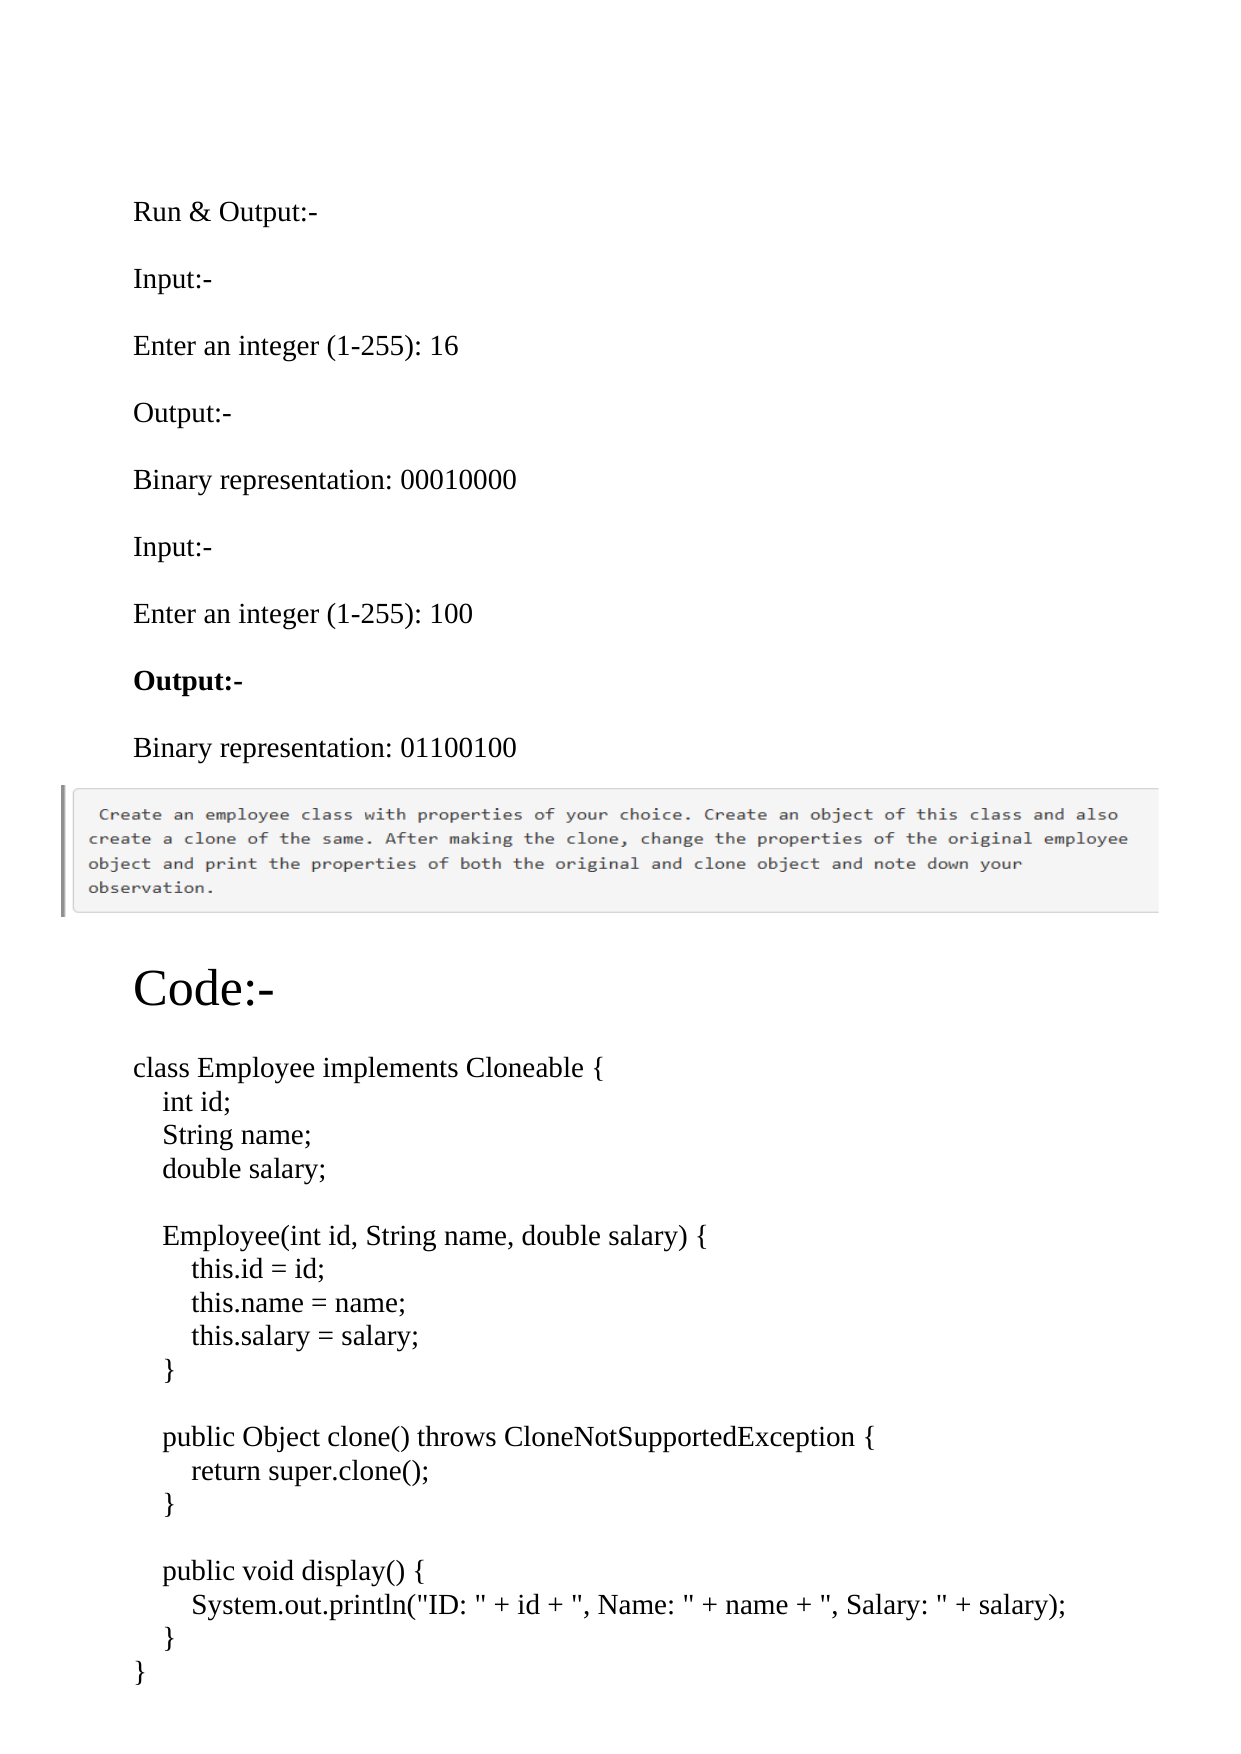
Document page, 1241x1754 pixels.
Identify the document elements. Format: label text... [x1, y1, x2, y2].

text Enter an integer (1-255): 16 [133, 328, 1093, 361]
text return super.clone(); [133, 1453, 1093, 1486]
text Output:- [133, 663, 1093, 697]
text Input:- [133, 261, 1093, 294]
text Output:- [133, 395, 1093, 428]
text System.out.println("ID: " + id + ", Name: " + name + ", Salary: " + salary); [133, 1587, 1093, 1620]
text } [133, 1352, 1093, 1386]
text this.name = name; [133, 1285, 1093, 1318]
text } [133, 1486, 1093, 1520]
text int id; [133, 1084, 1093, 1117]
text public Object clone() throws CloneNotSupportedException { [133, 1419, 1093, 1453]
text Employee(int id, String name, double salary) { [133, 1218, 1093, 1251]
text Binary representation: 01100100 [133, 730, 1093, 764]
text } [133, 1620, 1093, 1654]
text Input:- [133, 529, 1093, 563]
text Binary representation: 00010000 [133, 462, 1093, 496]
text String name; [133, 1117, 1093, 1151]
subtitle Code:- [133, 957, 1093, 1017]
text Enter an integer (1-255): 100 [133, 596, 1093, 630]
picture [61, 785, 1159, 917]
text public void display() { [133, 1553, 1093, 1587]
text Run & Output:- [133, 194, 1093, 227]
text this.id = id; [133, 1251, 1093, 1285]
text } [133, 1654, 1093, 1687]
text class Employee implements Cloneable { [133, 1050, 1093, 1084]
text double salary; [133, 1151, 1093, 1184]
text this.salary = salary; [133, 1318, 1093, 1352]
